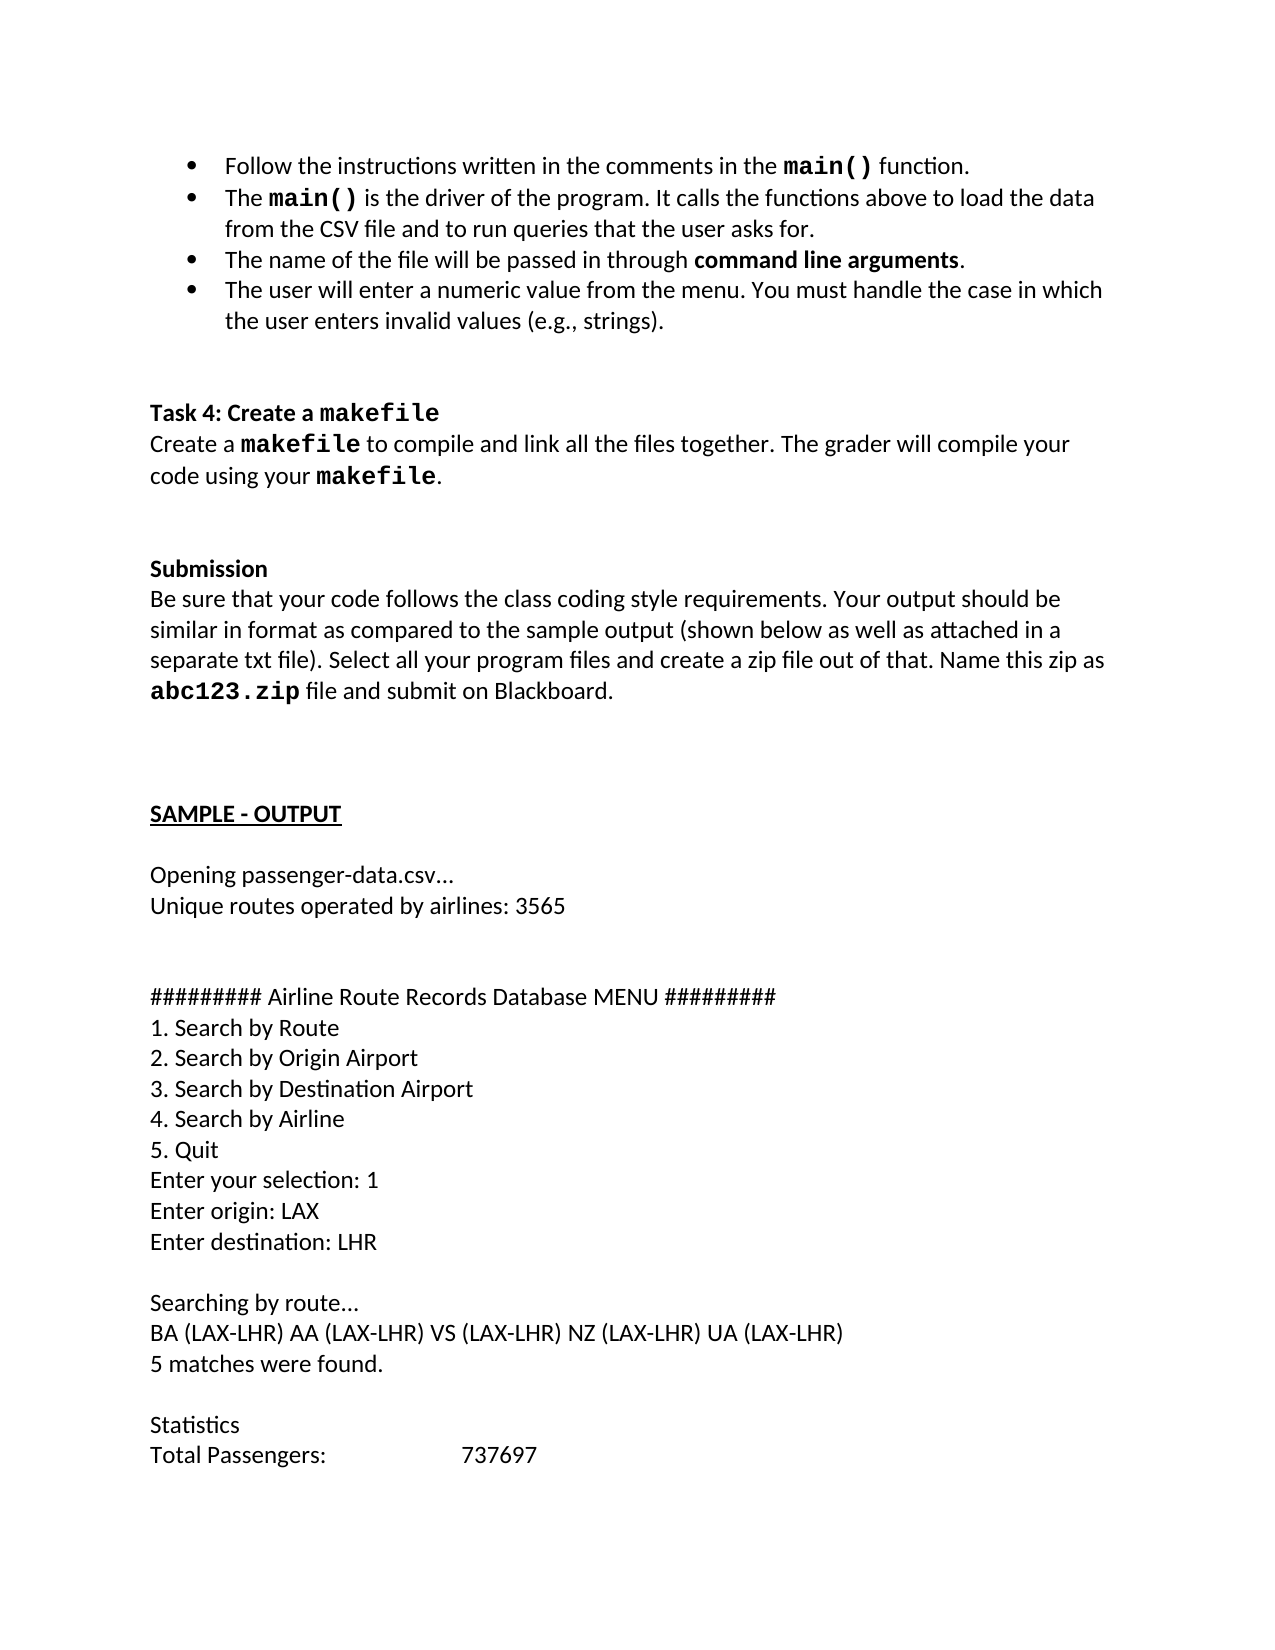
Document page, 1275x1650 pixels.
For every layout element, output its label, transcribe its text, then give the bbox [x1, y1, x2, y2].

text Unique routes operated by airlines: 3565 [150, 890, 1125, 921]
text 5 matches were found. [150, 1348, 1125, 1378]
text Searching by route... [150, 1287, 1125, 1317]
text Opening passenger-data.csv... [150, 859, 1125, 890]
text Create a makefile to compile and link all the files together. The grader will compile your code using your makefile. [150, 428, 1125, 492]
text Statistics [150, 1409, 1125, 1439]
text Be sure that your code follows the class coding style requirements. Your output should be similar in format as compared to the sample output (shown below as well as attached in a separate txt file). Select all your program files and create a zip file out of that. Name this zip as abc123.zip file and submit on Blackboard. [150, 583, 1125, 707]
text ######### Airline Route Records Database MENU ######### [150, 982, 1125, 1012]
text 4. Search by Airline [150, 1104, 1125, 1134]
text 3. Search by Destination Airport [150, 1073, 1125, 1104]
list The name of the file will be passed in through command line arguments. [187, 244, 1125, 274]
list The main() is the driver of the program. It calls the functions above to load the data from the CSV file and to run queries that the user asks for. [187, 182, 1125, 244]
text Enter origin: LAX [150, 1195, 1125, 1226]
text Total Passengers: 737697 [150, 1439, 1125, 1470]
text 5. Quit [150, 1134, 1125, 1165]
text BA (LAX-LHR) AA (LAX-LHR) VS (LAX-LHR) NZ (LAX-LHR) UA (LAX-LHR) [150, 1317, 1125, 1348]
list Follow the instructions written in the comments in the main() function. [187, 150, 1125, 182]
text SAMPLE - OUTPUT [150, 798, 1125, 829]
text Submission [150, 553, 1125, 583]
text 2. Search by Origin Airport [150, 1043, 1125, 1073]
text Enter your selection: 1 [150, 1165, 1125, 1195]
list The user will enter a numeric value from the menu. You must handle the case in which the user enters invalid values (e.g., strings). [187, 274, 1125, 336]
text 1. Search by Route [150, 1012, 1125, 1043]
text Enter destination: LHR [150, 1226, 1125, 1256]
text Task 4: Create a makefile [150, 397, 1125, 428]
